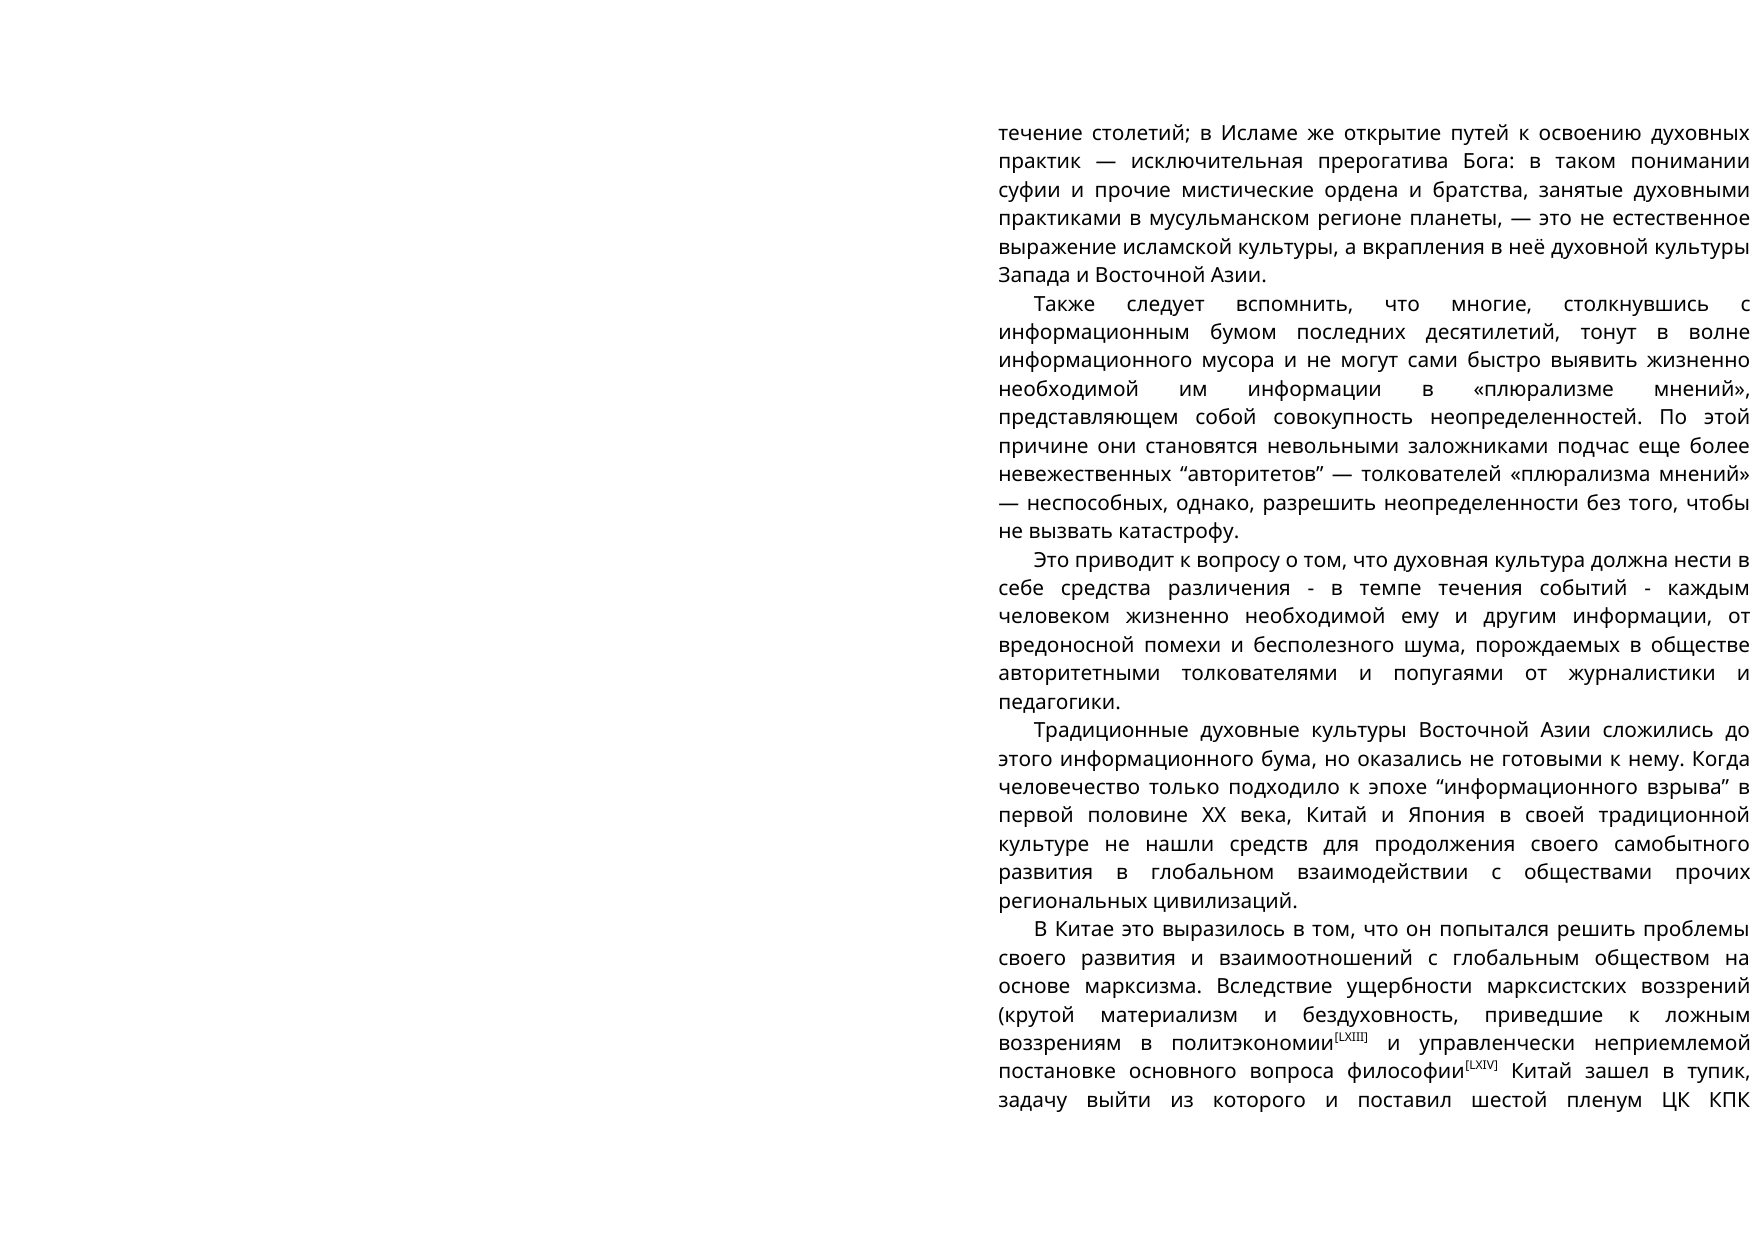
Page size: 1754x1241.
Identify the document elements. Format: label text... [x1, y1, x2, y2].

text Традиционные духовные культуры Восточной Азии сложились до этого информационного бума, но оказались не готовыми к нему. Когда человечество только подходило к эпохе “информационного взрыва” в первой половине ХХ века, Китай и Япония в своей традиционной культуре не нашли средств для продолжения своего самобытного развития в глобальном взаимодействии с обществами прочих региональных цивилизаций. [998, 715, 1751, 914]
text Также следует вспомнить, что многие, столкнувшись с информационным бумом последних десятилетий, тонут в волне информационного мусора и не могут сами быстро выявить жизненно необходимой им информации в «плюрализме мнений», представляющем собой совокупность неопределенностей. По этой причине они становятся невольными заложниками подчас еще более невежественных “авторитетов” — толкователей «плюрализма мнений» — неспособных, однако, разрешить неопределенности без того, чтобы не вызвать катастрофу. [998, 289, 1751, 545]
text Это приводит к вопросу о том, что духовная культура должна нести в себе средства различения - в темпе течения событий - каждым человеком жизненно необходимой ему и другим информации, от вредоносной помехи и бесполезного шума, порождаемых в обществе авторитетными толкователями и попугаями от журналистики и педагогики. [998, 545, 1751, 715]
